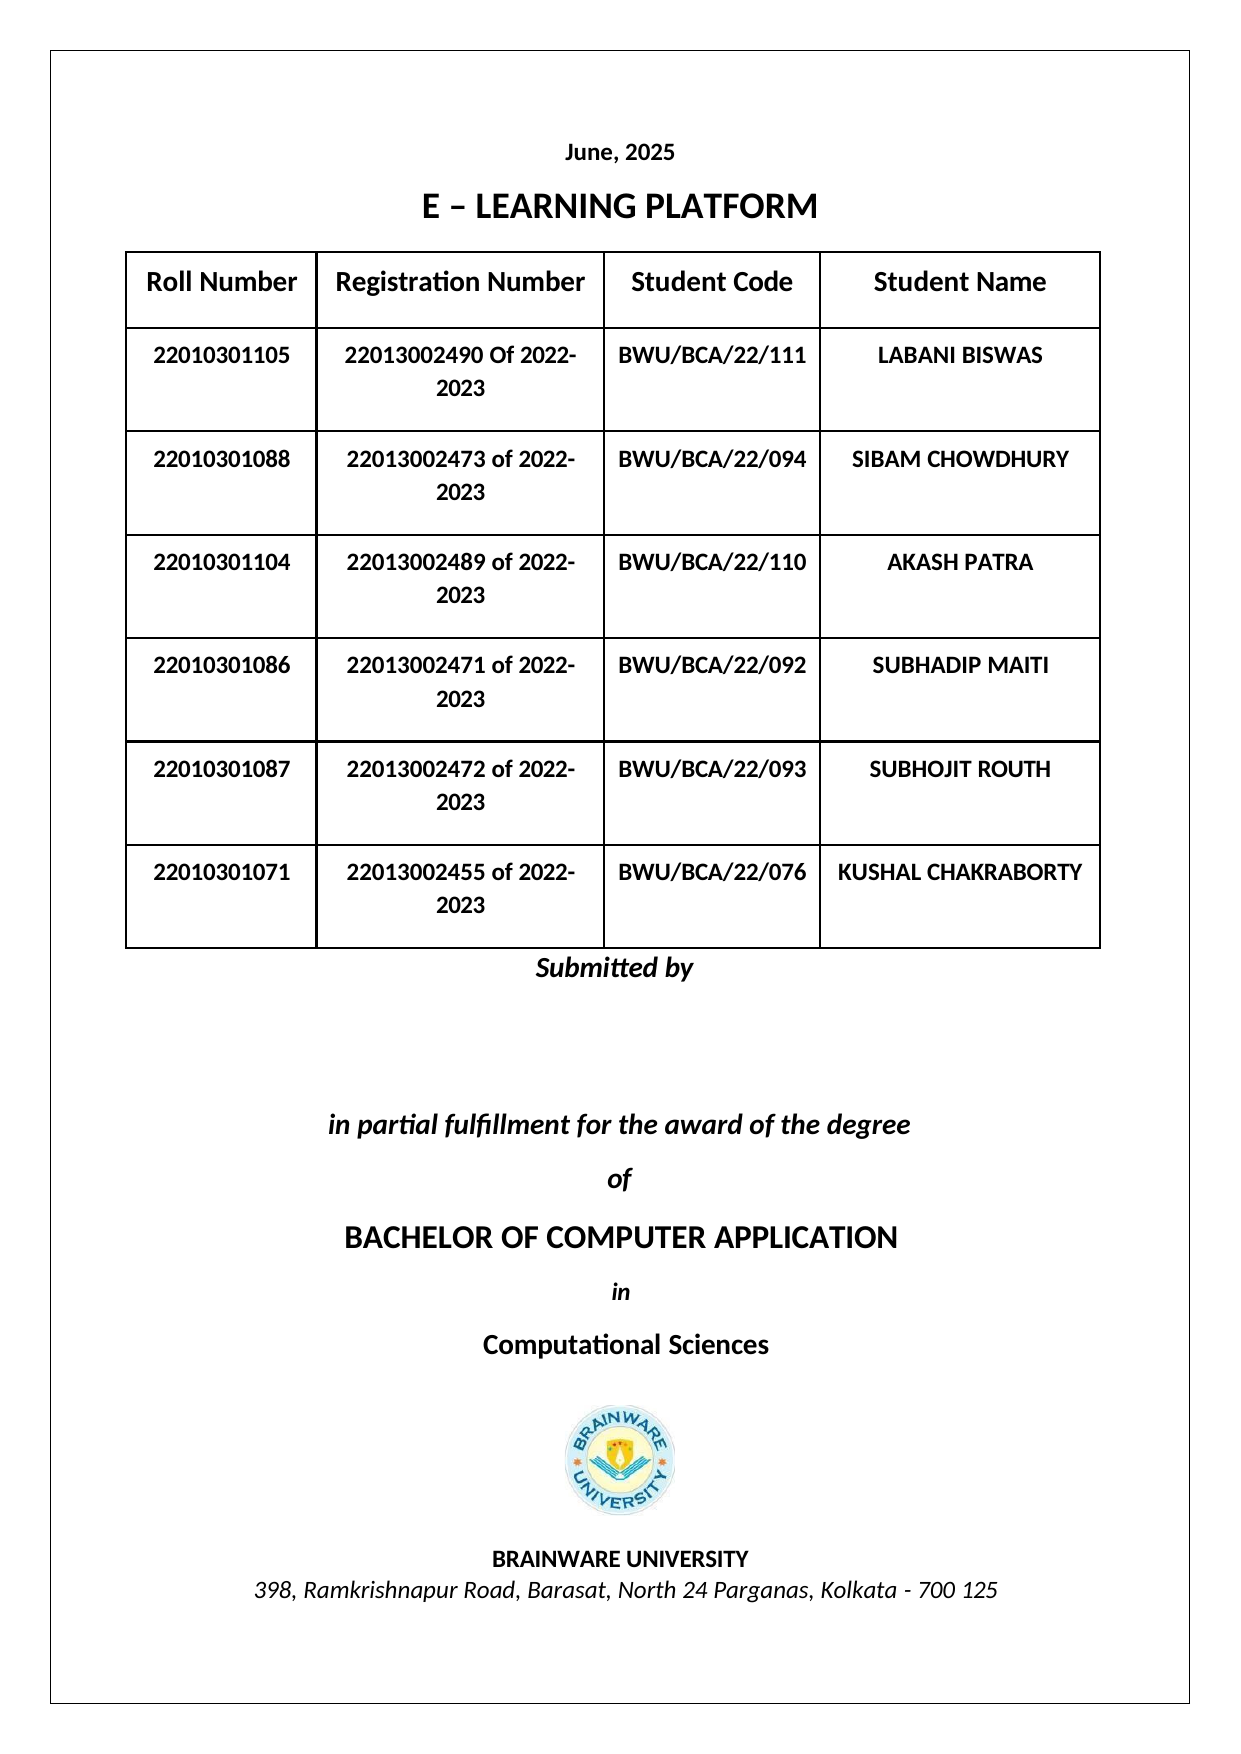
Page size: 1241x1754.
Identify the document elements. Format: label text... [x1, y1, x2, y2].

table_cell 22013002490 Of 2022- 2023 [318, 329, 603, 430]
text in partial fulfillment for the award of the degree of [322, 1106, 919, 1196]
table_cell AKASH PATRA [821, 536, 1099, 637]
table_cell BWU/BCA/22/111 [605, 329, 819, 430]
table_cell 22013002473 of 2022- 2023 [318, 432, 603, 534]
table_cell 22010301104 [127, 536, 315, 637]
subtitle BACHELOR OF COMPUTER APPLICATION [332, 1216, 910, 1256]
table_cell BWU/BCA/22/110 [605, 536, 819, 637]
table_cell BWU/BCA/22/094 [605, 432, 819, 534]
title June, 2025 [331, 136, 910, 166]
title E – LEARNING PLATFORM [331, 182, 910, 228]
picture [564, 1405, 675, 1516]
subtitle BRAINWARE UNIVERSITY [331, 1430, 910, 1574]
table_cell 22010301105 [127, 329, 315, 430]
table_header Student Code [605, 253, 819, 327]
table_cell 22010301088 [127, 432, 315, 534]
table_cell BWU/BCA/22/092 [605, 639, 819, 740]
table_cell 22013002455 of 2022- 2023 [318, 846, 603, 947]
table_cell SUBHADIP MAITI [821, 639, 1099, 740]
text 398, Ramkrishnapur Road, Barasat, North 24 Parganas, Kolkata - 700 125 [162, 1574, 1092, 1604]
table_cell KUSHAL CHAKRABORTY [821, 846, 1099, 947]
table_cell LABANI BISWAS [821, 329, 1099, 430]
table_cell 22013002489 of 2022- 2023 [318, 536, 603, 637]
table_cell 22010301087 [127, 743, 315, 844]
table_cell BWU/BCA/22/076 [605, 846, 819, 947]
table_cell 22010301071 [127, 846, 315, 947]
table_cell BWU/BCA/22/093 [605, 743, 819, 844]
text in [335, 1276, 910, 1307]
table_cell 22010301086 [127, 639, 315, 740]
table_cell 22013002472 of 2022- 2023 [318, 743, 603, 844]
table_header Student Name [821, 253, 1099, 327]
text Submitted by [110, 949, 1122, 985]
table_cell 22013002471 of 2022- 2023 [318, 639, 603, 740]
table_header Registration Number [318, 253, 603, 327]
table_header Roll Number [127, 253, 315, 327]
table_cell SIBAM CHOWDHURY [821, 432, 1099, 534]
table_cell SUBHOJIT ROUTH [821, 743, 1099, 844]
subtitle Computational Sciences [129, 1326, 1122, 1361]
